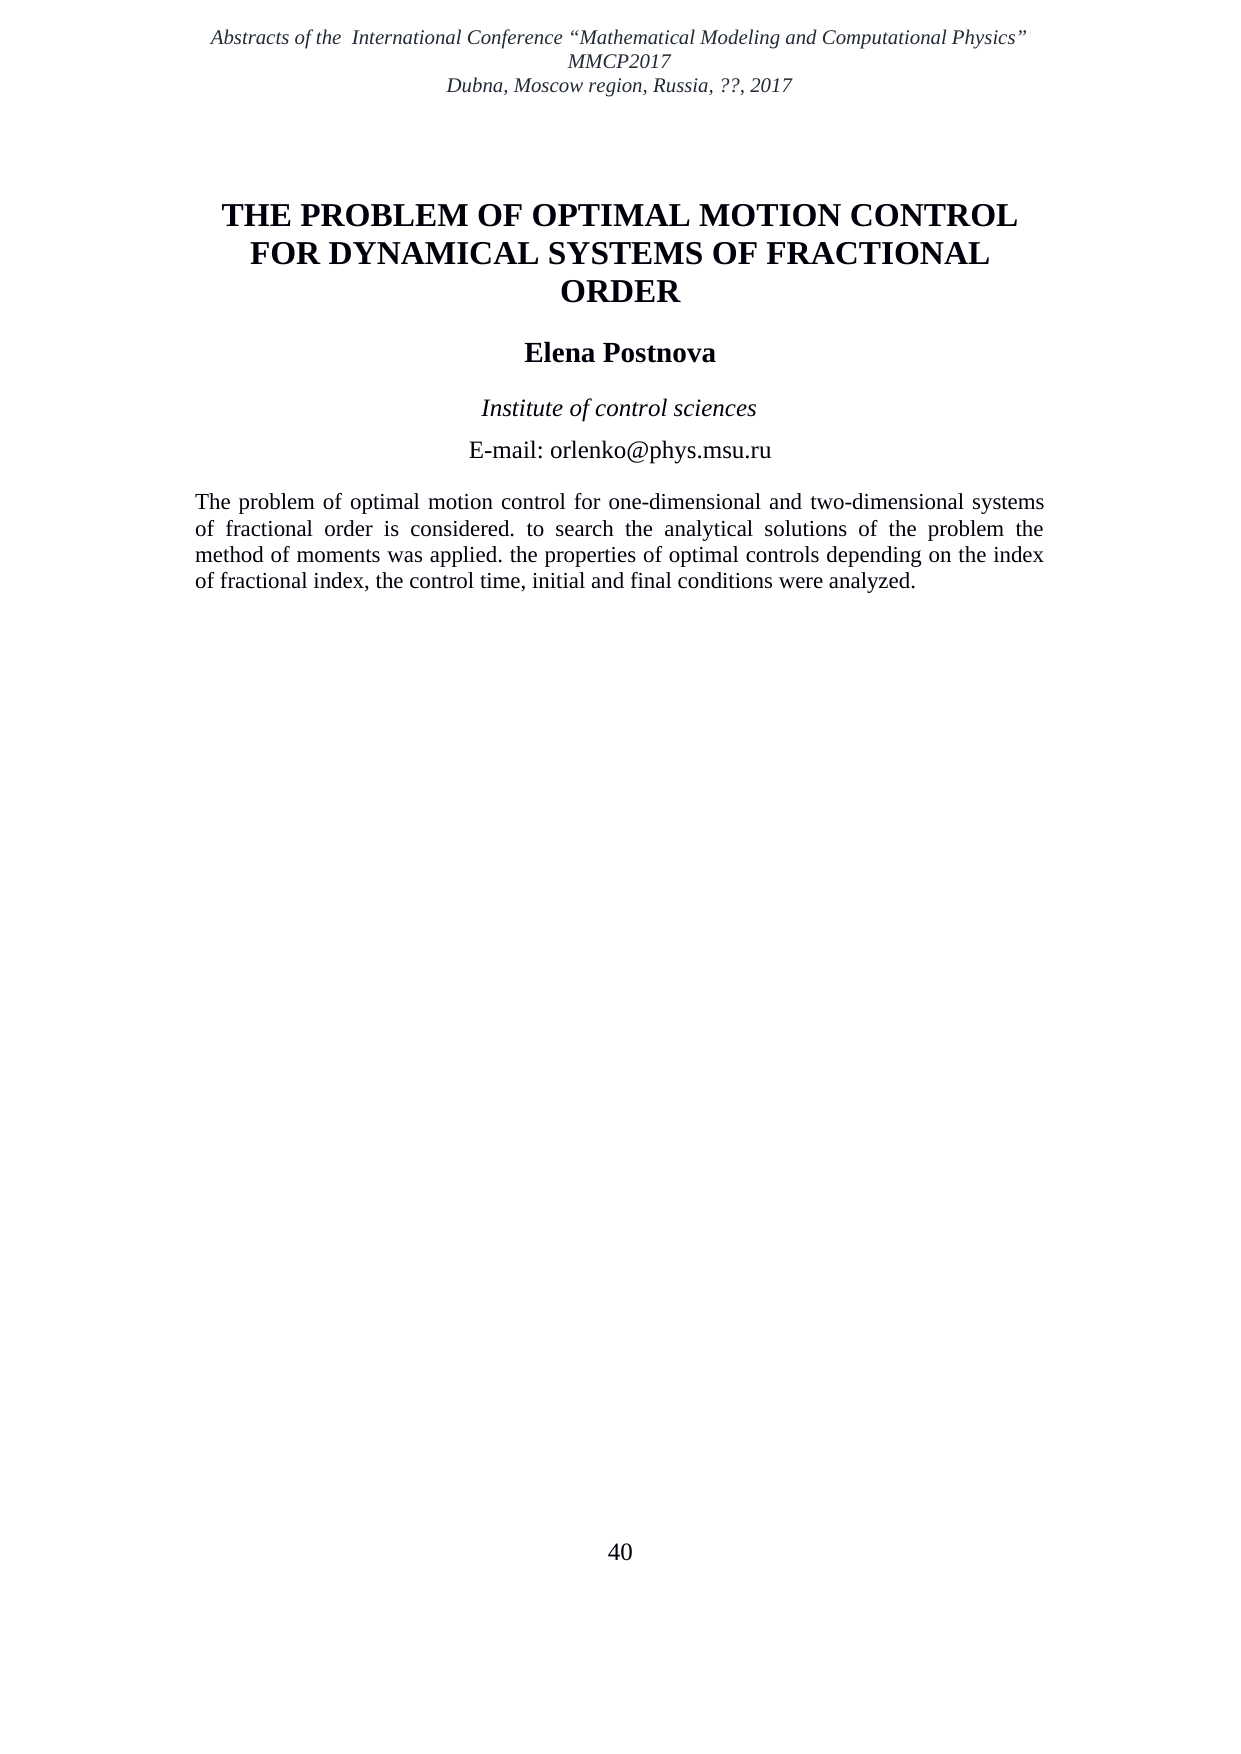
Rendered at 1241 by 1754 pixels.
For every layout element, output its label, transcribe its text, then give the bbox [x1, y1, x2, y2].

title THE PROBLEM OF OPTIMAL MOTION CONTROL FOR DYNAMICAL SYSTEMS OF FRACTIONAL ORDER [195, 195, 1045, 310]
text Institute of control sciences [195, 393, 1045, 422]
text E-mail: orlenko@phys.msu.ru [195, 435, 1045, 463]
text The problem of optimal motion control for one-dimensional and two-dimensional systems of fractional order is considered. to search the analytical solutions of the problem the method of moments was applied. the properties of optimal controls depending on the index of fractional index, the control time, initial and final conditions were analyzed. [195, 488, 1045, 594]
text Elena Postnova [195, 335, 1045, 368]
